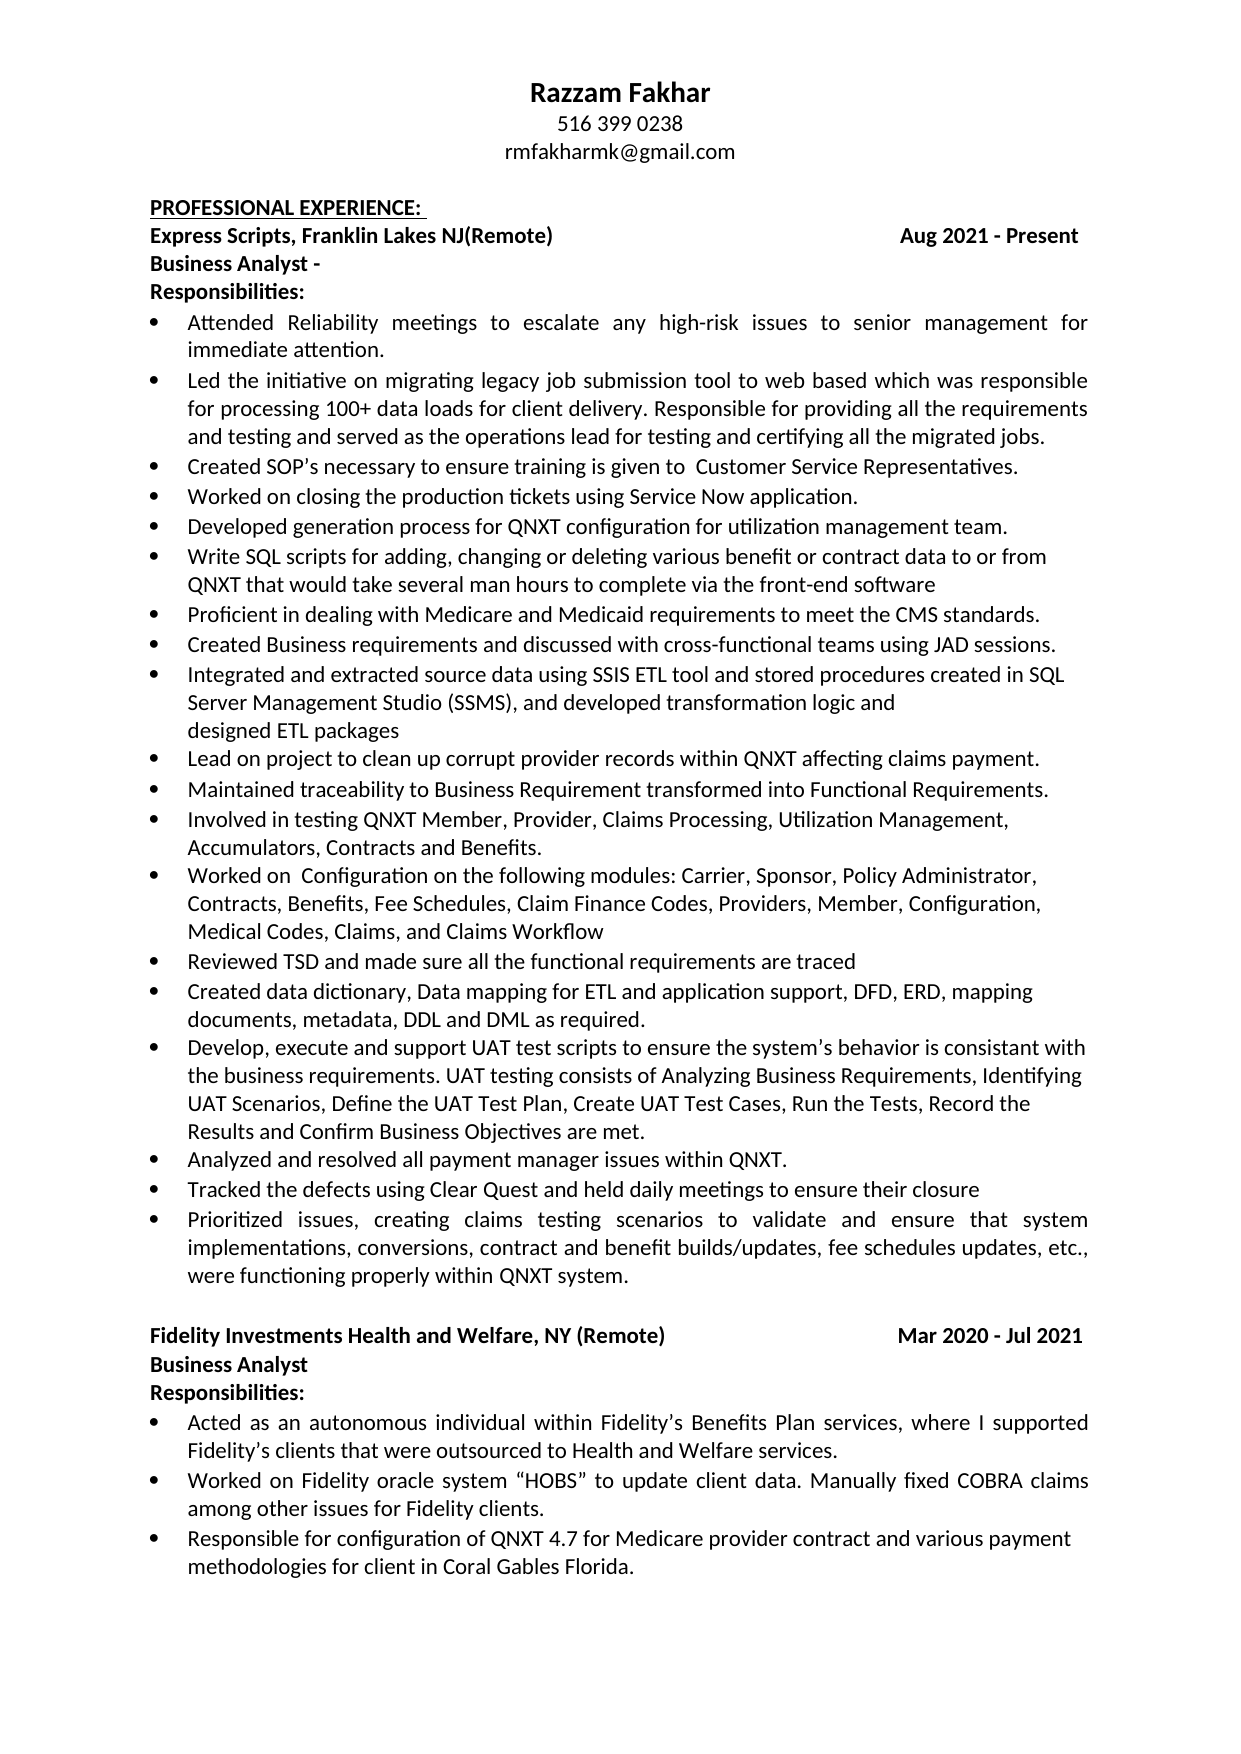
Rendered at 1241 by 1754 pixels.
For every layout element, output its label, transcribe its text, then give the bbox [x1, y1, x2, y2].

list Attended Reliability meetings to escalate any high-risk issues to senior management for immediate attention. [150, 308, 1090, 364]
list Reviewed TSD and made sure all the functional requirements are traced [150, 947, 1090, 975]
list Led the initiative on migrating legacy job submission tool to web based which was responsible for processing 100+ data loads for client delivery. Responsible for providing all the requirements and testing and served as the operations lead for testing and certifying all the migrated jobs. [150, 366, 1090, 450]
list Developed generation process for QNXT configuration for utilization management team. [150, 512, 1090, 540]
text Express Scripts, Franklin Lakes NJ(Remote) Aug 2021 - Present [150, 221, 1090, 249]
text Business Analyst [150, 1350, 1090, 1378]
list Integrated and extracted source data using SSIS ETL tool and stored procedures created in SQL Server Management Studio (SSMS), and developed transformation logic and designed ETL packages [150, 661, 1090, 744]
list Tracked the defects using Clear Quest and held daily meetings to ensure their closure [150, 1175, 1090, 1203]
list Created SOP’s necessary to ensure training is given to Customer Service Representatives. [150, 452, 1090, 480]
list Worked on closing the production tickets using Service Now application. [150, 482, 1090, 510]
text Responsibilities: [150, 1378, 1090, 1406]
list Maintained traceability to Business Requirement transformed into Functional Requirements. [150, 775, 1090, 803]
list Develop, execute and support UAT test scripts to ensure the system’s behavior is consistant with the business requirements. UAT testing consists of Analyzing Business Requirements, Identifying UAT Scenarios, Define the UAT Test Plan, Create UAT Test Cases, Run the Tests, Record the Results and Confirm Business Objectives are met. [150, 1033, 1090, 1145]
list Involved in testing QNXT Member, Provider, Claims Processing, Utilization Management, Accumulators, Contracts and Benefits. [150, 805, 1090, 861]
list Created data dictionary, Data mapping for ETL and application support, DFD, ERD, mapping documents, metadata, DDL and DML as required. [150, 977, 1090, 1033]
text Fidelity Investments Health and Welfare, NY (Remote) Mar 2020 - Jul 2021 [150, 1322, 1090, 1350]
list Prioritized issues, creating claims testing scenarios to validate and ensure that system implementations, conversions, contract and benefit builds/updates, fee schedules updates, etc., were functioning properly within QNXT system. [150, 1205, 1090, 1289]
list Worked on Fidelity oracle system “HOBS” to update client data. Manually fixed COBRA claims among other issues for Fidelity clients. [150, 1466, 1090, 1522]
list Responsible for configuration of QNXT 4.7 for Medicare provider contract and various payment methodologies for client in Coral Gables Florida. [150, 1524, 1090, 1580]
text Responsibilities: [150, 277, 1090, 306]
list Lead on project to clean up corrupt provider records within QNXT affecting claims payment. [150, 744, 1090, 773]
list Write SQL scripts for adding, changing or deleting various benefit or contract data to or from QNXT that would take several man hours to complete via the front-end software [150, 542, 1090, 598]
list Analyzed and resolved all payment manager issues within QNXT. [150, 1145, 1090, 1173]
list Created Business requirements and discussed with cross-functional teams using JAD sessions. [150, 630, 1090, 658]
list Acted as an autonomous individual within Fidelity’s Benefits Plan services, where I supported Fidelity’s clients that were outsourced to Health and Welfare services. [150, 1408, 1090, 1464]
list Proficient in dealing with Medicare and Medicaid requirements to meet the CMS standards. [150, 600, 1090, 628]
list Worked on Configuration on the following modules: Carrier, Sponsor, Policy Administrator, Contracts, Benefits, Fee Schedules, Claim Finance Codes, Providers, Member, Configuration, Medical Codes, Claims, and Claims Workflow [150, 861, 1090, 945]
text Business Analyst - [150, 249, 1090, 277]
text PROFESSIONAL EXPERIENCE: [150, 193, 1090, 221]
